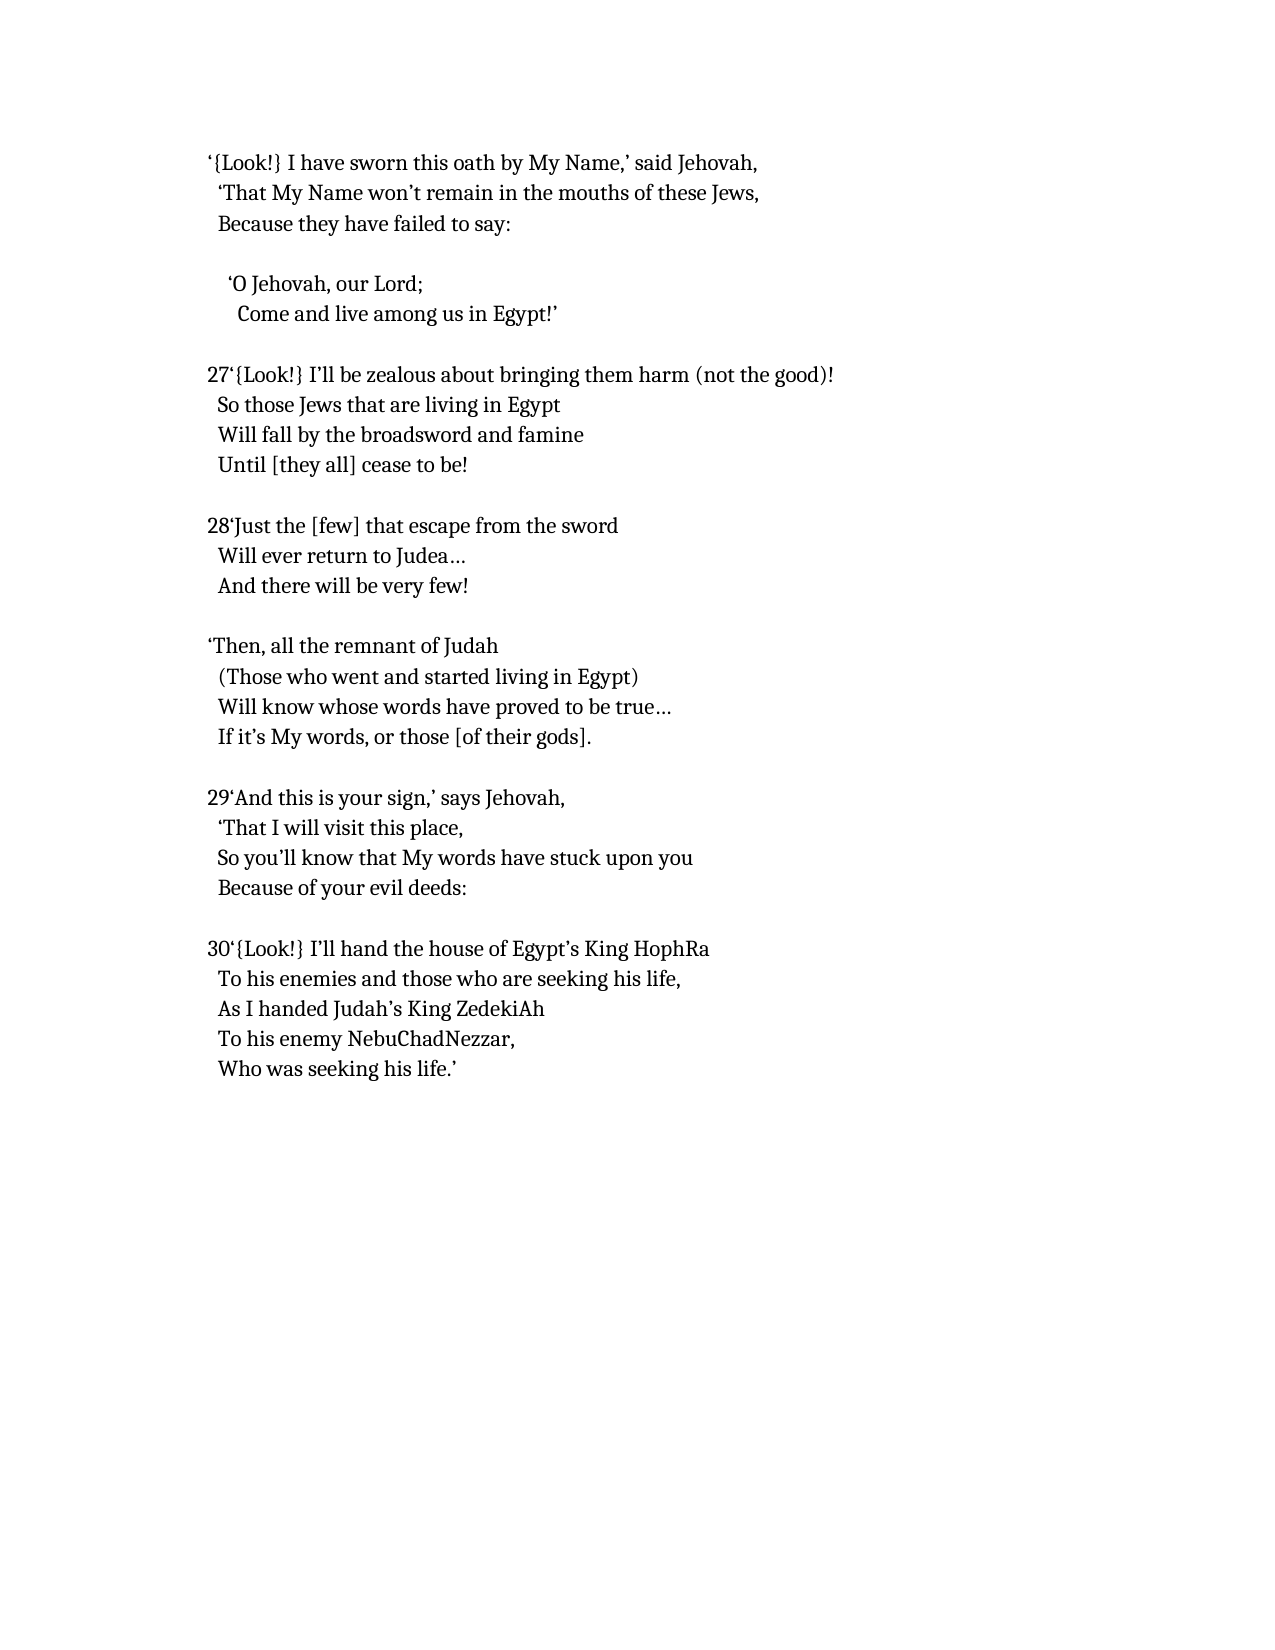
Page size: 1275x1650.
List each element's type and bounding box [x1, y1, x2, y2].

text [187, 150, 1087, 1113]
